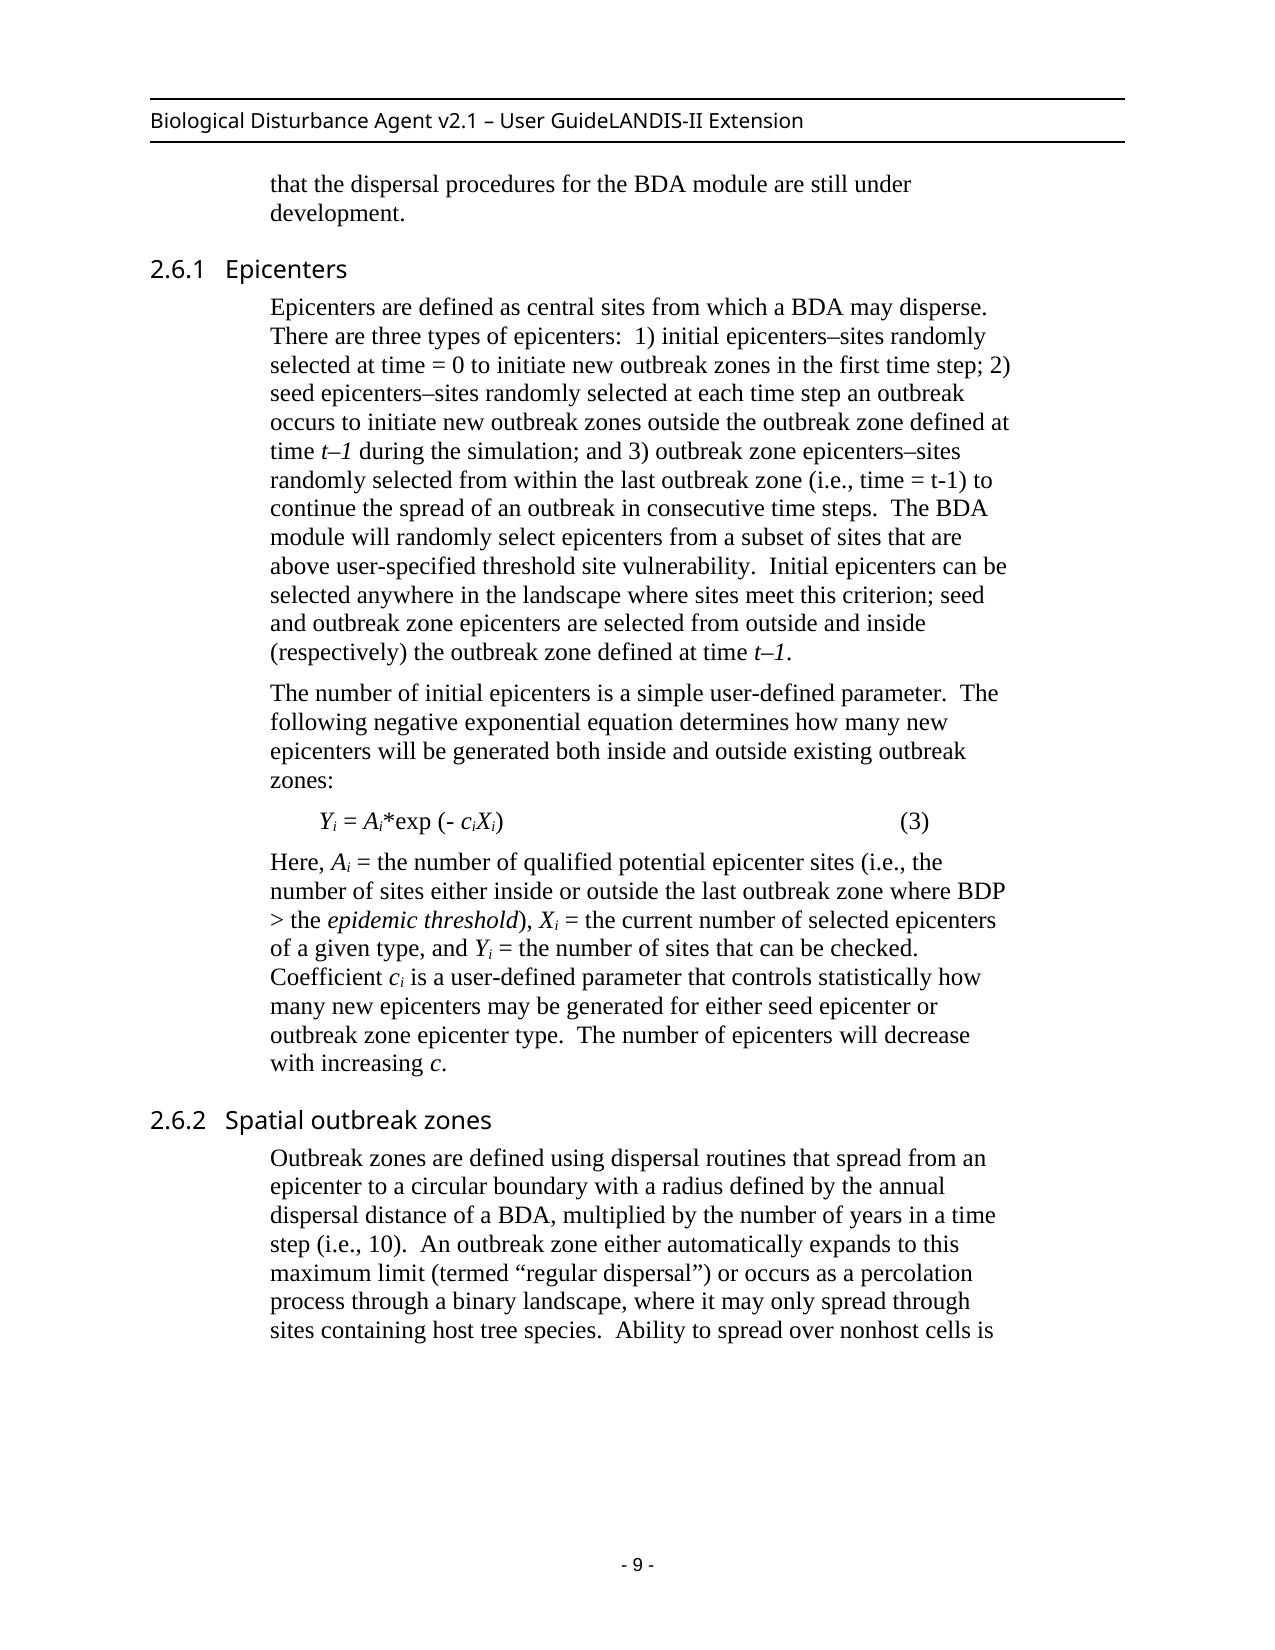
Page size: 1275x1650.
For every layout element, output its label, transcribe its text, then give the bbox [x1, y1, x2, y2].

text The number of initial epicenters is a simple user-defined parameter. The following negative exponential equation determines how many new epicenters will be generated both inside and outside existing outbreak zones: [270, 678, 1020, 793]
subtitle Spatial outbreak zones [150, 1102, 1125, 1136]
text Yi = Ai*exp (- ciXi) (3) [319, 806, 1020, 835]
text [270, 1143, 1020, 1344]
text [270, 169, 1020, 227]
subtitle Epicenters [150, 252, 1125, 286]
text Here, Ai = the number of qualified potential epicenter sites (i.e., the number of sites either inside or outside the last outbreak zone where BDP > the epidemic threshold), Xi = the current number of selected epicenters of a given type, and Yi = the number of sites that can be checked. Coefficient ci is a user-defined parameter that controls statistically how many new epicenters may be generated for either seed epicenter or outbreak zone epicenter type. The number of epicenters will decrease with increasing c. [270, 847, 1020, 1077]
text Epicenters are defined as central sites from which a BDA may disperse. There are three types of epicenters: 1) initial epicenters–sites randomly selected at time = 0 to initiate new outbreak zones in the first time step; 2) seed epicenters–sites randomly selected at each time step an outbreak occurs to initiate new outbreak zones outside the outbreak zone defined at time t–1 during the simulation; and 3) outbreak zone epicenters–sites randomly selected from within the last outbreak zone (i.e., time = t-1) to continue the spread of an outbreak in consecutive time steps. The BDA module will randomly select epicenters from a subset of sites that are above user-specified threshold site vulnerability. Initial epicenters can be selected anywhere in the landscape where sites meet this criterion; seed and outbreak zone epicenters are selected from outside and inside (respectively) the outbreak zone defined at time t–1. [270, 292, 1020, 666]
